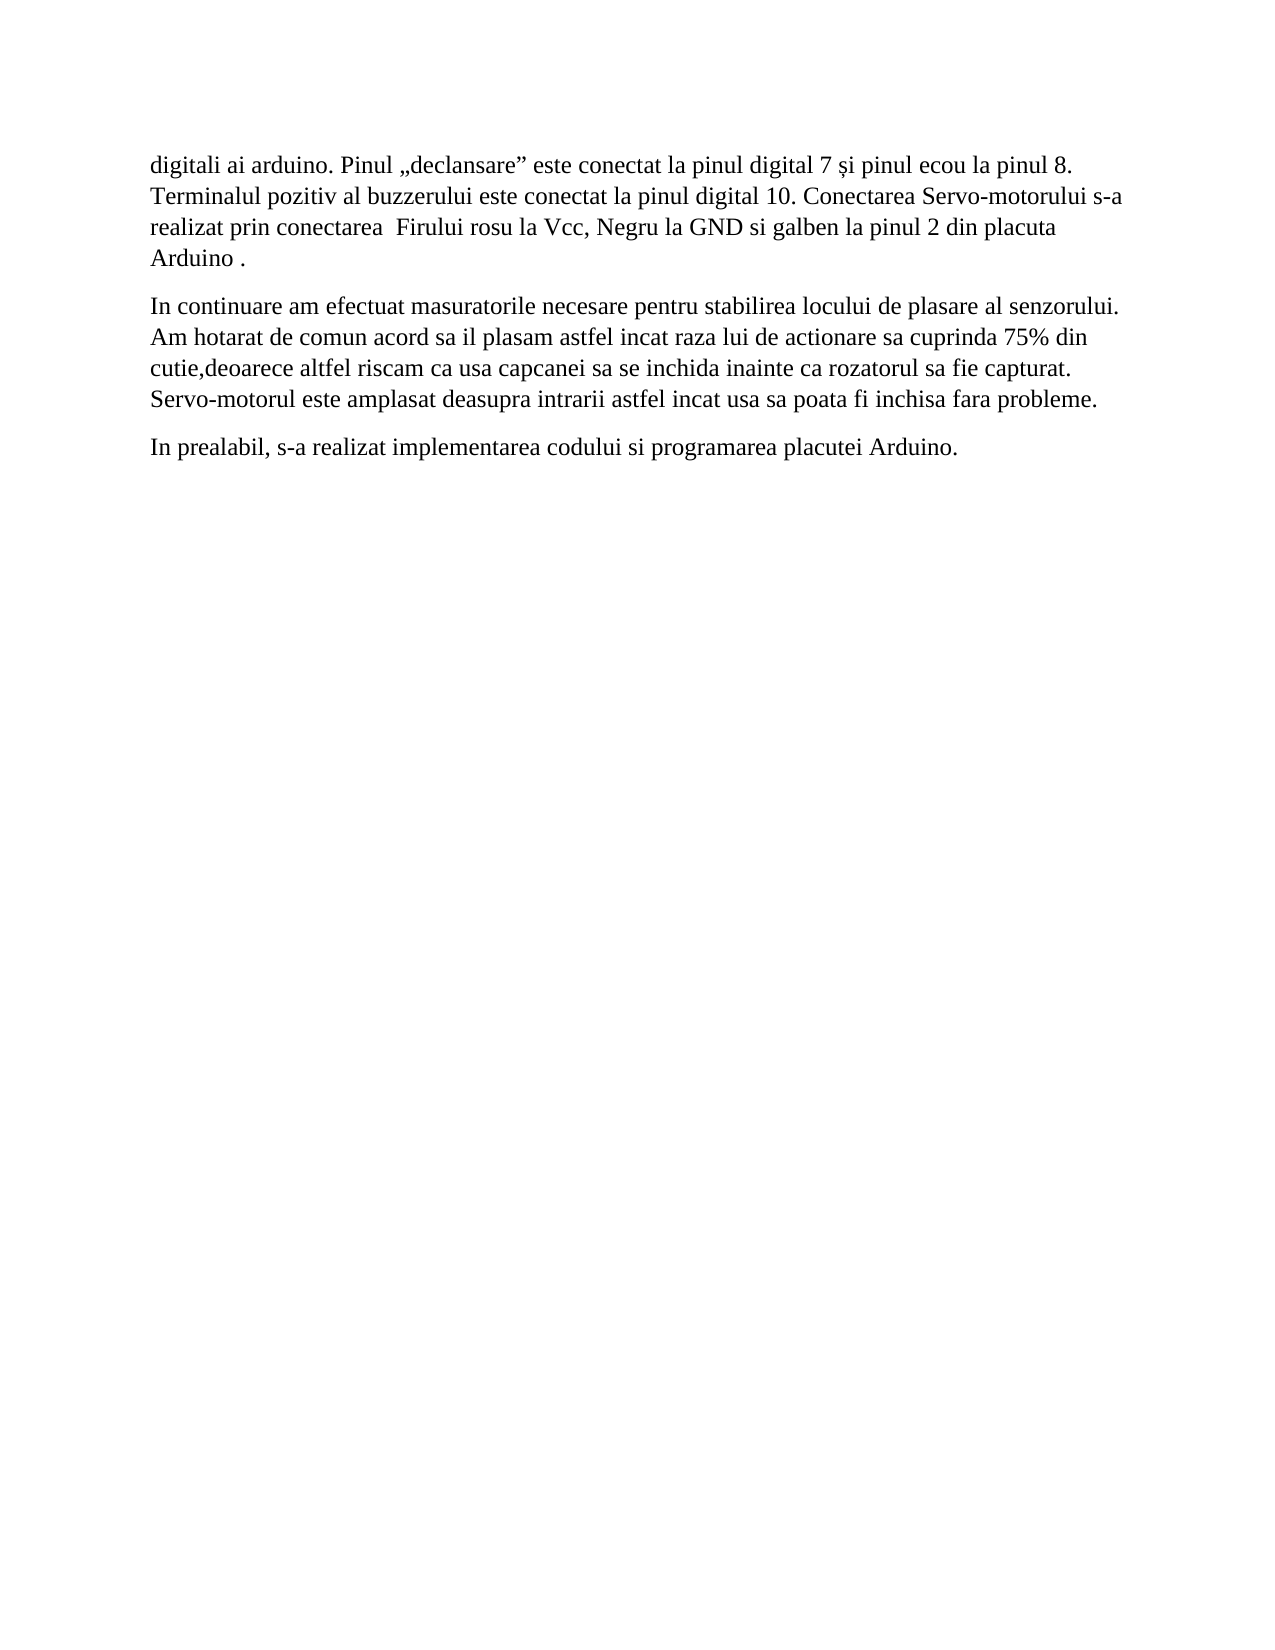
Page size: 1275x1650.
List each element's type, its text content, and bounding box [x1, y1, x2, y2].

text In prealabil, s-a realizat implementarea codului si programarea placutei Arduino. [150, 432, 1125, 460]
text In continuare am efectuat masuratorile necesare pentru stabilirea locului de plasare al senzorului. Am hotarat de comun acord sa il plasam astfel incat raza lui de actionare sa cuprinda 75% din cutie,deoarece altfel riscam ca usa capcanei sa se inchida inainte ca rozatorul sa fie capturat. Servo-motorul este amplasat deasupra intrarii astfel incat usa sa poata fi inchisa fara probleme. [150, 291, 1125, 413]
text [150, 150, 1125, 272]
